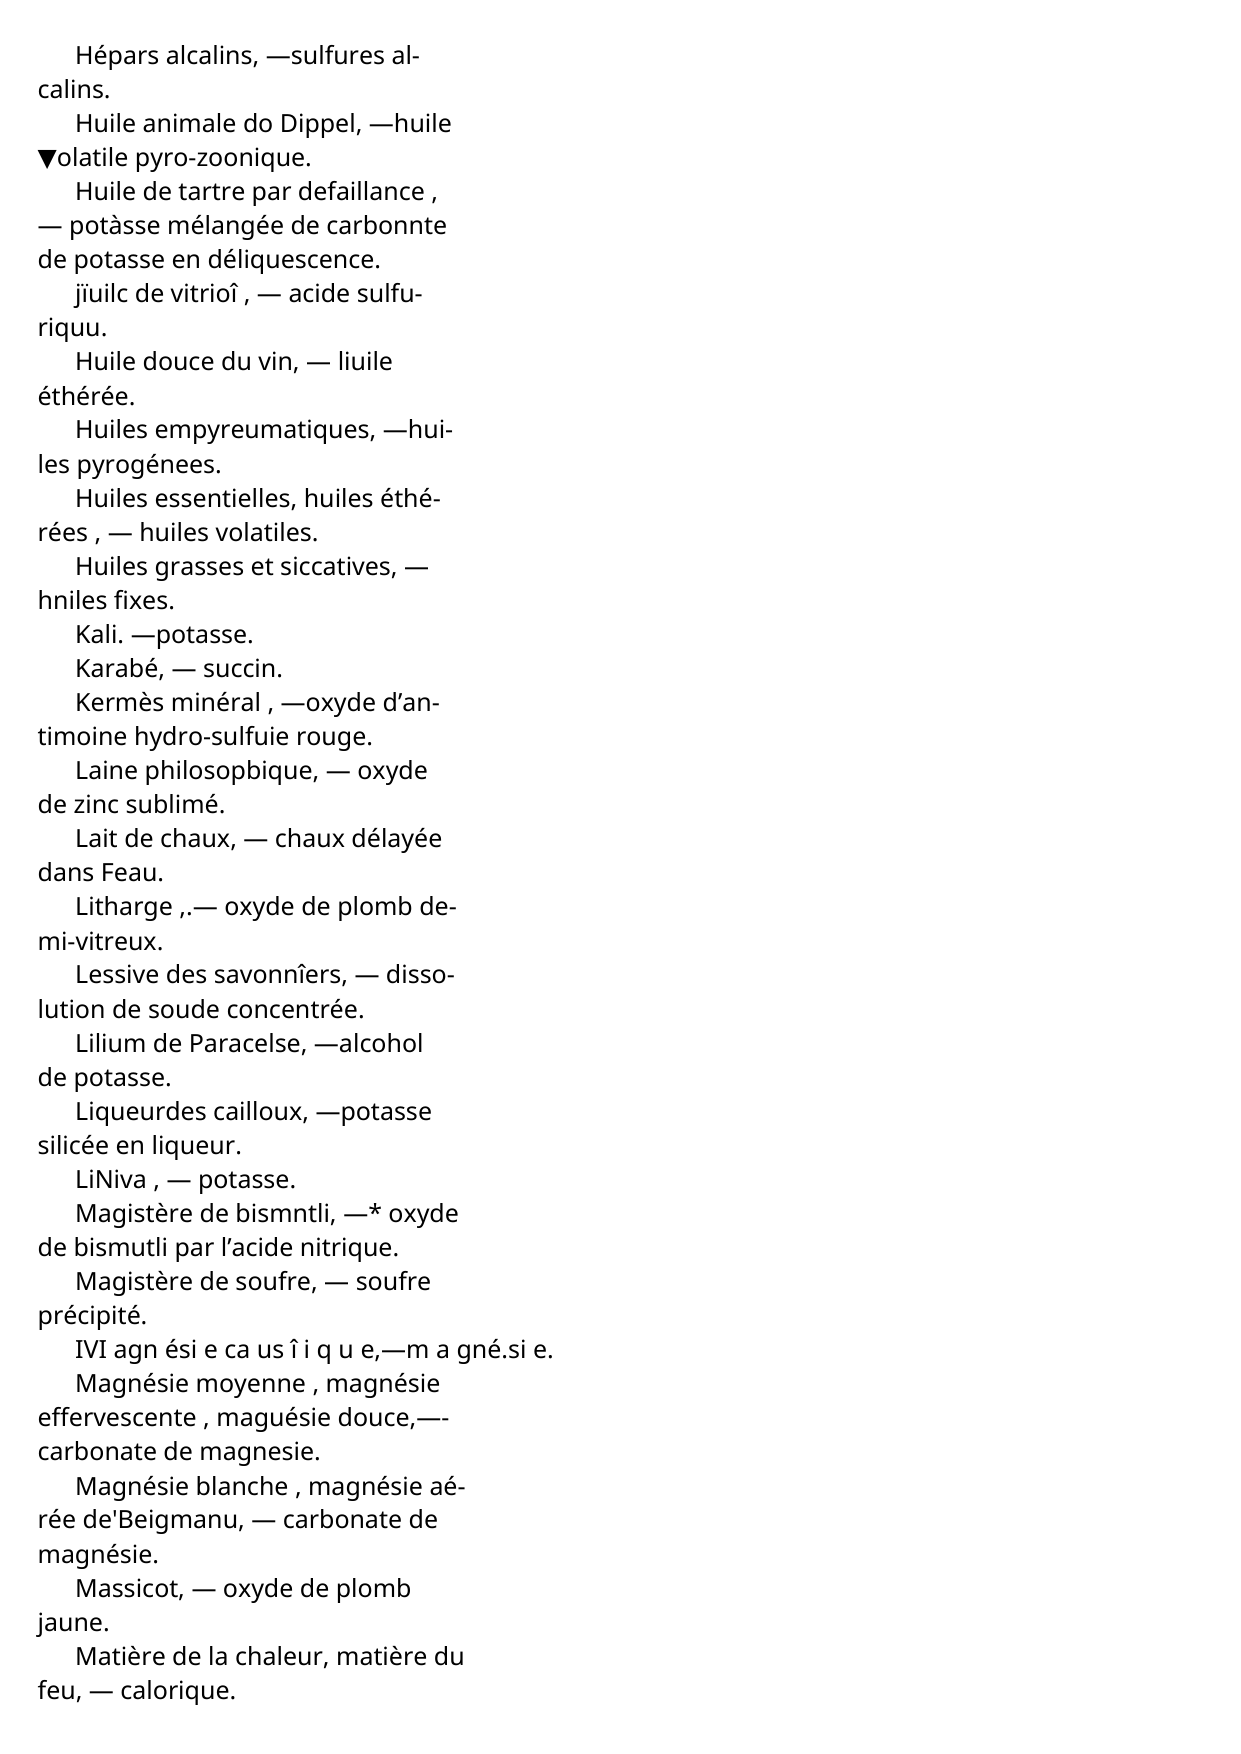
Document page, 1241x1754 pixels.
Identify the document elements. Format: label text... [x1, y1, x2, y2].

text Karabé, — succin. [37, 651, 1203, 685]
text Lessive des savonnîers, — disso- lution de soude concentrée. [37, 957, 1203, 1025]
text Liqueurdes cailloux, —potasse silicée en liqueur. [37, 1093, 1203, 1162]
text Massicot, — oxyde de plomb jaune. [37, 1570, 1203, 1638]
text Huiles empyreumatiques, —hui- les pyrogénees. [37, 412, 1203, 480]
text Kermès minéral , —oxyde d’an- timoine hydro-sulfuie rouge. [37, 685, 1203, 753]
text Litharge ,.— oxyde de plomb de- mi-vitreux. [37, 889, 1203, 957]
text Huile douce du vin, — liuile éthérée. [37, 344, 1203, 412]
text Magistère de soufre, — soufre précipité. [37, 1264, 1203, 1332]
text LiNiva , — potasse. [37, 1162, 1203, 1196]
text IVI agn ési e ca us î i q u e,—m a gné.si e. [37, 1332, 1203, 1366]
text Huiles grasses et siccatives, — hniles fixes. [37, 548, 1203, 617]
text Magnésie blanche , magnésie aé- rée de'Beigmanu, — carbonate de magnésie. [37, 1468, 1203, 1570]
text Hépars alcalins, —sulfures al- calins. [37, 37, 1203, 106]
text Huile animale do Dippel, —huile ▼olatile pyro-zoonique. [37, 106, 1203, 174]
text Huiles essentielles, huiles éthé- rées , — huiles volatiles. [37, 480, 1203, 548]
text Matière de la chaleur, matière du feu, — calorique. [37, 1638, 1203, 1707]
text Kali. —potasse. [37, 617, 1203, 651]
text Magnésie moyenne , magnésie effervescente , maguésie douce,—- carbonate de magnesie. [37, 1366, 1203, 1468]
text Lilium de Paracelse, —alcohol de potasse. [37, 1025, 1203, 1093]
text Laine philosopbique, — oxyde de zinc sublimé. [37, 753, 1203, 821]
text Magistère de bismntli, —* oxyde de bismutli par l’acide nitrique. [37, 1196, 1203, 1264]
text Huile de tartre par defaillance , — potàsse mélangée de carbonnte de potasse en déliquescence. [37, 174, 1203, 276]
text Lait de chaux, — chaux délayée dans Feau. [37, 821, 1203, 889]
text jïuilc de vitrioî , — acide sulfu- riquu. [37, 276, 1203, 344]
